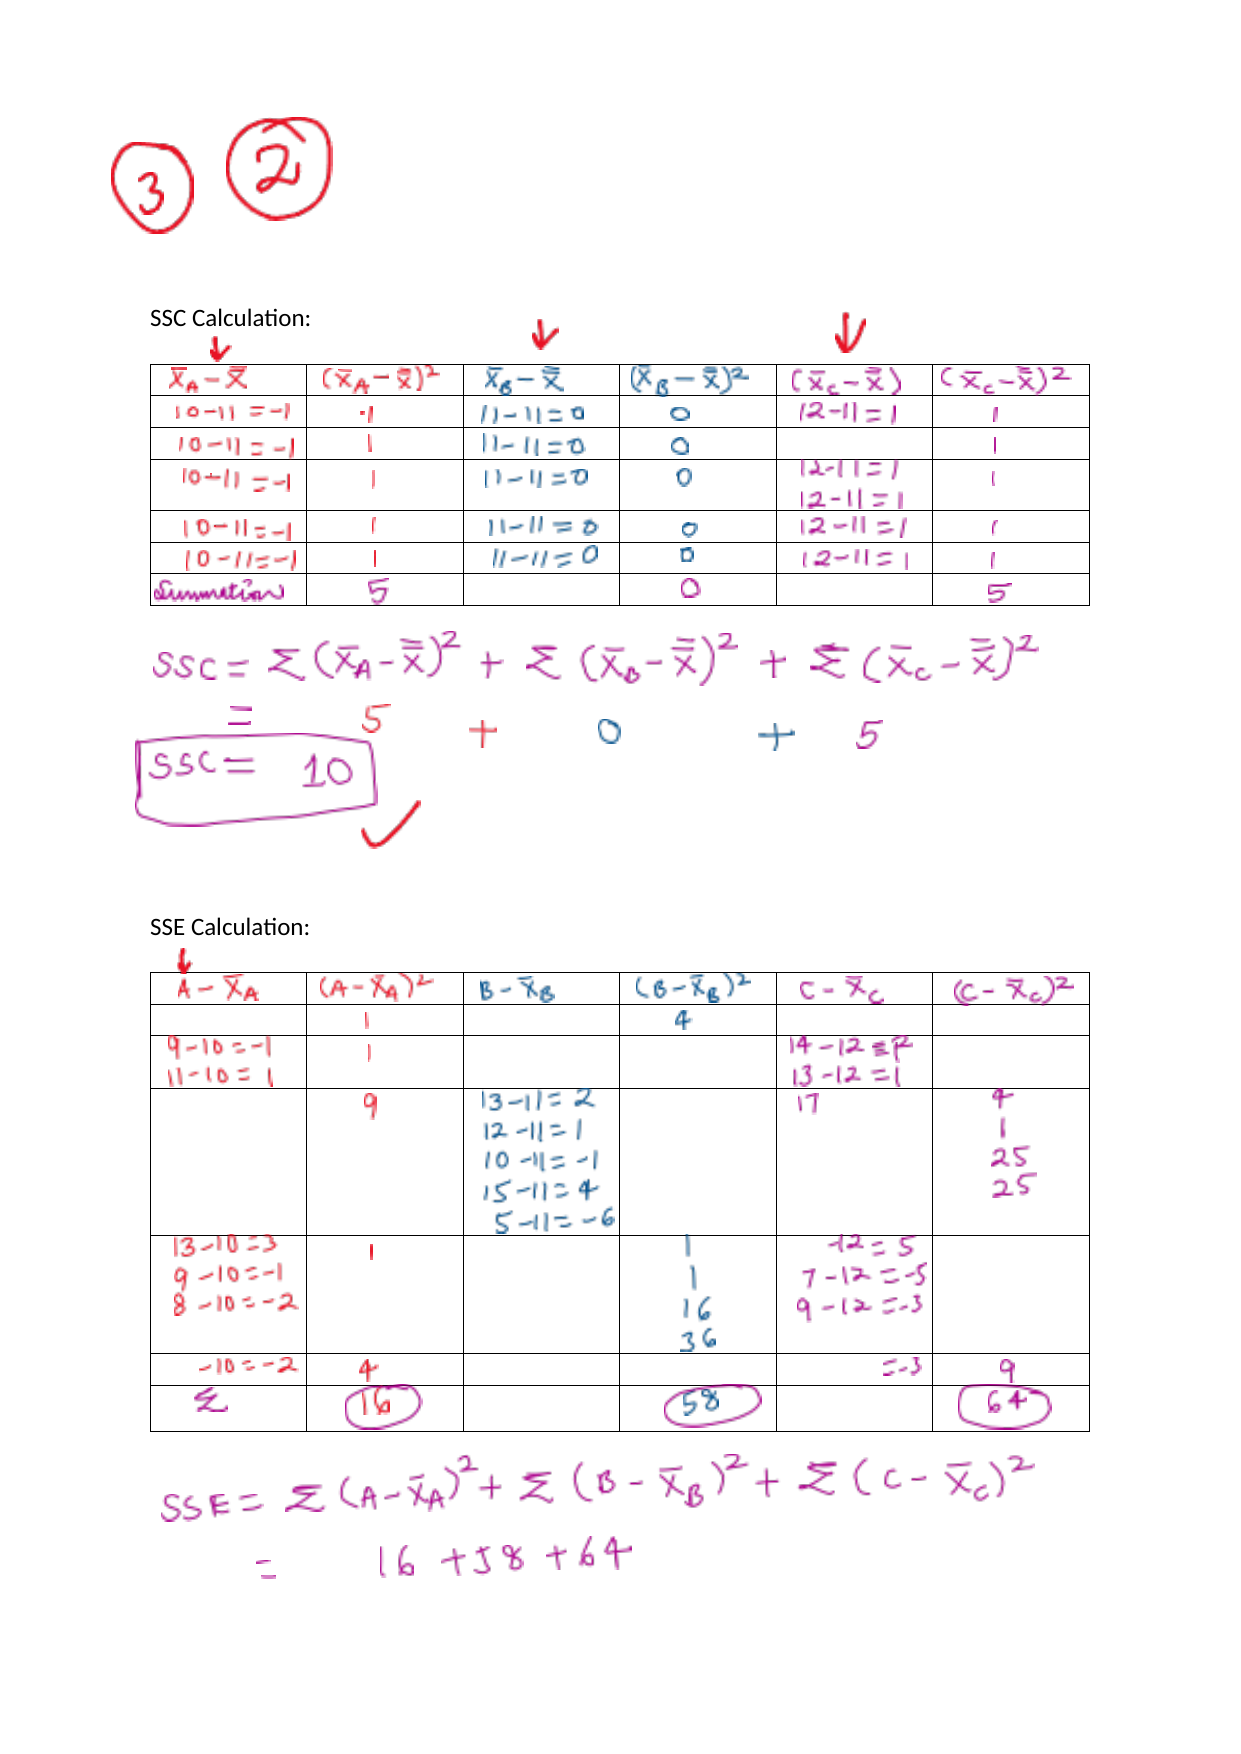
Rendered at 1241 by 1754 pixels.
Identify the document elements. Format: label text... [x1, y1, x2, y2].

table_cell [933, 396, 1089, 427]
table_cell [777, 460, 932, 510]
table_cell [464, 1236, 619, 1353]
table_cell [151, 574, 306, 605]
table_cell [620, 511, 776, 542]
picture [680, 547, 694, 562]
table_cell [620, 1386, 776, 1431]
table_cell [777, 1036, 932, 1088]
picture [941, 366, 1072, 396]
picture [365, 1012, 369, 1029]
table_cell [307, 574, 463, 605]
table_cell [620, 396, 776, 427]
table_header [777, 365, 932, 395]
picture [111, 142, 194, 234]
table_header [933, 365, 1089, 395]
table_cell [620, 1036, 776, 1088]
table_cell [464, 1386, 619, 1431]
picture [636, 973, 751, 1003]
picture [670, 407, 690, 421]
picture [177, 948, 259, 1001]
picture [798, 1093, 819, 1115]
picture [364, 1093, 377, 1120]
table_cell [151, 1036, 306, 1088]
picture [397, 365, 440, 391]
picture [256, 1560, 271, 1564]
table_cell [307, 1386, 463, 1431]
picture [368, 578, 389, 605]
picture [174, 1234, 299, 1316]
table_cell [464, 1354, 619, 1384]
picture [883, 1357, 922, 1376]
table_cell [307, 543, 463, 573]
table_cell [307, 1236, 463, 1353]
picture [194, 1387, 228, 1412]
table_header [620, 365, 631, 395]
picture [153, 652, 249, 680]
table_header [151, 973, 306, 1004]
picture [598, 719, 621, 744]
picture [154, 579, 284, 602]
table_cell [464, 1036, 619, 1088]
table_cell [307, 396, 463, 427]
table_cell [151, 511, 306, 542]
table_header [464, 973, 619, 1004]
picture [199, 1357, 299, 1375]
table_cell [151, 543, 306, 573]
picture [790, 1035, 913, 1087]
table_cell [620, 543, 776, 573]
picture [671, 437, 689, 455]
picture [372, 517, 376, 534]
table_cell [151, 1354, 306, 1384]
table_cell [620, 428, 776, 459]
picture [758, 723, 795, 751]
picture [481, 405, 584, 424]
picture [546, 1536, 632, 1570]
picture [835, 311, 866, 353]
table_cell [464, 396, 619, 427]
picture [992, 520, 998, 536]
table_cell [464, 574, 619, 605]
table_cell [307, 1005, 463, 1035]
table_cell [620, 1354, 776, 1384]
picture [810, 635, 1039, 683]
table_header [777, 973, 932, 1004]
table_cell [464, 460, 619, 510]
table_cell [620, 1005, 776, 1035]
picture [803, 549, 908, 570]
picture [797, 1234, 927, 1323]
picture [675, 1010, 693, 1030]
picture [801, 459, 903, 509]
picture [954, 976, 1074, 1006]
picture [801, 516, 907, 538]
table_cell [933, 428, 1089, 459]
picture [526, 633, 738, 686]
table_cell [777, 428, 932, 459]
table_cell [933, 574, 1089, 605]
table_header [307, 365, 463, 395]
table_cell [777, 1005, 932, 1035]
table_cell [151, 460, 306, 510]
picture [441, 1545, 524, 1576]
picture [261, 1575, 276, 1579]
picture [179, 437, 294, 460]
picture [489, 516, 599, 536]
picture [485, 366, 564, 396]
table_cell [933, 460, 1089, 510]
table_cell [777, 1386, 932, 1431]
table_cell [151, 1386, 306, 1431]
picture [380, 1545, 414, 1578]
table_header [933, 973, 1089, 1004]
picture [993, 407, 998, 422]
picture [482, 1088, 615, 1234]
table_header [464, 365, 619, 395]
picture [368, 406, 373, 423]
picture [230, 706, 252, 711]
table_cell [777, 543, 932, 573]
picture [469, 720, 497, 748]
picture [1000, 1359, 1015, 1383]
picture [991, 1088, 1037, 1198]
table_cell [933, 511, 1089, 542]
picture [631, 365, 749, 397]
picture [532, 319, 559, 350]
table_cell [151, 1089, 306, 1235]
table_header [620, 973, 776, 1004]
table_cell [151, 1236, 306, 1353]
table_cell [620, 460, 776, 510]
table_cell [464, 1089, 619, 1235]
table_cell [777, 1354, 932, 1384]
table_cell [307, 1036, 463, 1088]
picture [320, 973, 434, 1002]
table_cell [777, 396, 932, 427]
table_cell [933, 1089, 1089, 1235]
table_cell [933, 543, 1089, 573]
picture [183, 468, 290, 492]
picture [493, 545, 598, 568]
picture [226, 117, 333, 221]
table_cell [777, 1236, 932, 1353]
picture [210, 336, 232, 362]
picture [161, 1494, 264, 1522]
picture [483, 433, 586, 456]
table_header [151, 365, 306, 395]
table_cell [933, 1386, 1089, 1431]
table_cell [620, 1089, 776, 1235]
picture [800, 976, 884, 1004]
picture [681, 578, 701, 598]
table_cell [464, 428, 619, 459]
picture [359, 1359, 379, 1382]
picture [988, 583, 1012, 603]
picture [485, 469, 588, 488]
table_header [749, 365, 776, 395]
picture [680, 1234, 716, 1352]
table_cell [464, 543, 619, 573]
picture [168, 1035, 273, 1087]
table_cell [151, 1005, 306, 1035]
picture [169, 366, 247, 393]
table_cell [307, 460, 463, 510]
picture [184, 519, 291, 541]
picture [682, 522, 698, 538]
table_cell [933, 1036, 1089, 1088]
table_cell [307, 1354, 463, 1384]
picture [760, 650, 786, 678]
table_cell [933, 1354, 1089, 1384]
picture [135, 704, 421, 849]
picture [285, 1454, 1035, 1512]
picture [186, 550, 296, 571]
table_header [307, 973, 463, 1004]
table_cell [933, 1236, 1089, 1353]
table_cell [307, 511, 463, 542]
picture [268, 631, 504, 681]
table_cell [777, 1089, 932, 1235]
picture [958, 1384, 1052, 1430]
text SSE Calculation: [150, 911, 1090, 942]
picture [676, 468, 692, 487]
table_cell [151, 428, 306, 459]
picture [792, 367, 901, 395]
table_cell [777, 511, 932, 542]
table_cell [620, 574, 776, 605]
table_cell [464, 1005, 619, 1035]
text SSC Calculation: [150, 303, 1090, 333]
table_cell [933, 1005, 1089, 1035]
table_cell [620, 1236, 776, 1353]
picture [176, 403, 290, 421]
picture [480, 976, 555, 1003]
table_cell [464, 511, 619, 542]
table_cell [151, 396, 306, 427]
picture [991, 552, 995, 569]
picture [368, 434, 372, 452]
picture [856, 720, 883, 749]
table_cell [777, 574, 932, 605]
picture [323, 368, 389, 394]
table_cell [307, 1089, 463, 1235]
picture [228, 721, 251, 725]
picture [800, 402, 896, 425]
table_cell [307, 428, 463, 459]
picture [345, 1384, 423, 1430]
picture [664, 1384, 762, 1428]
